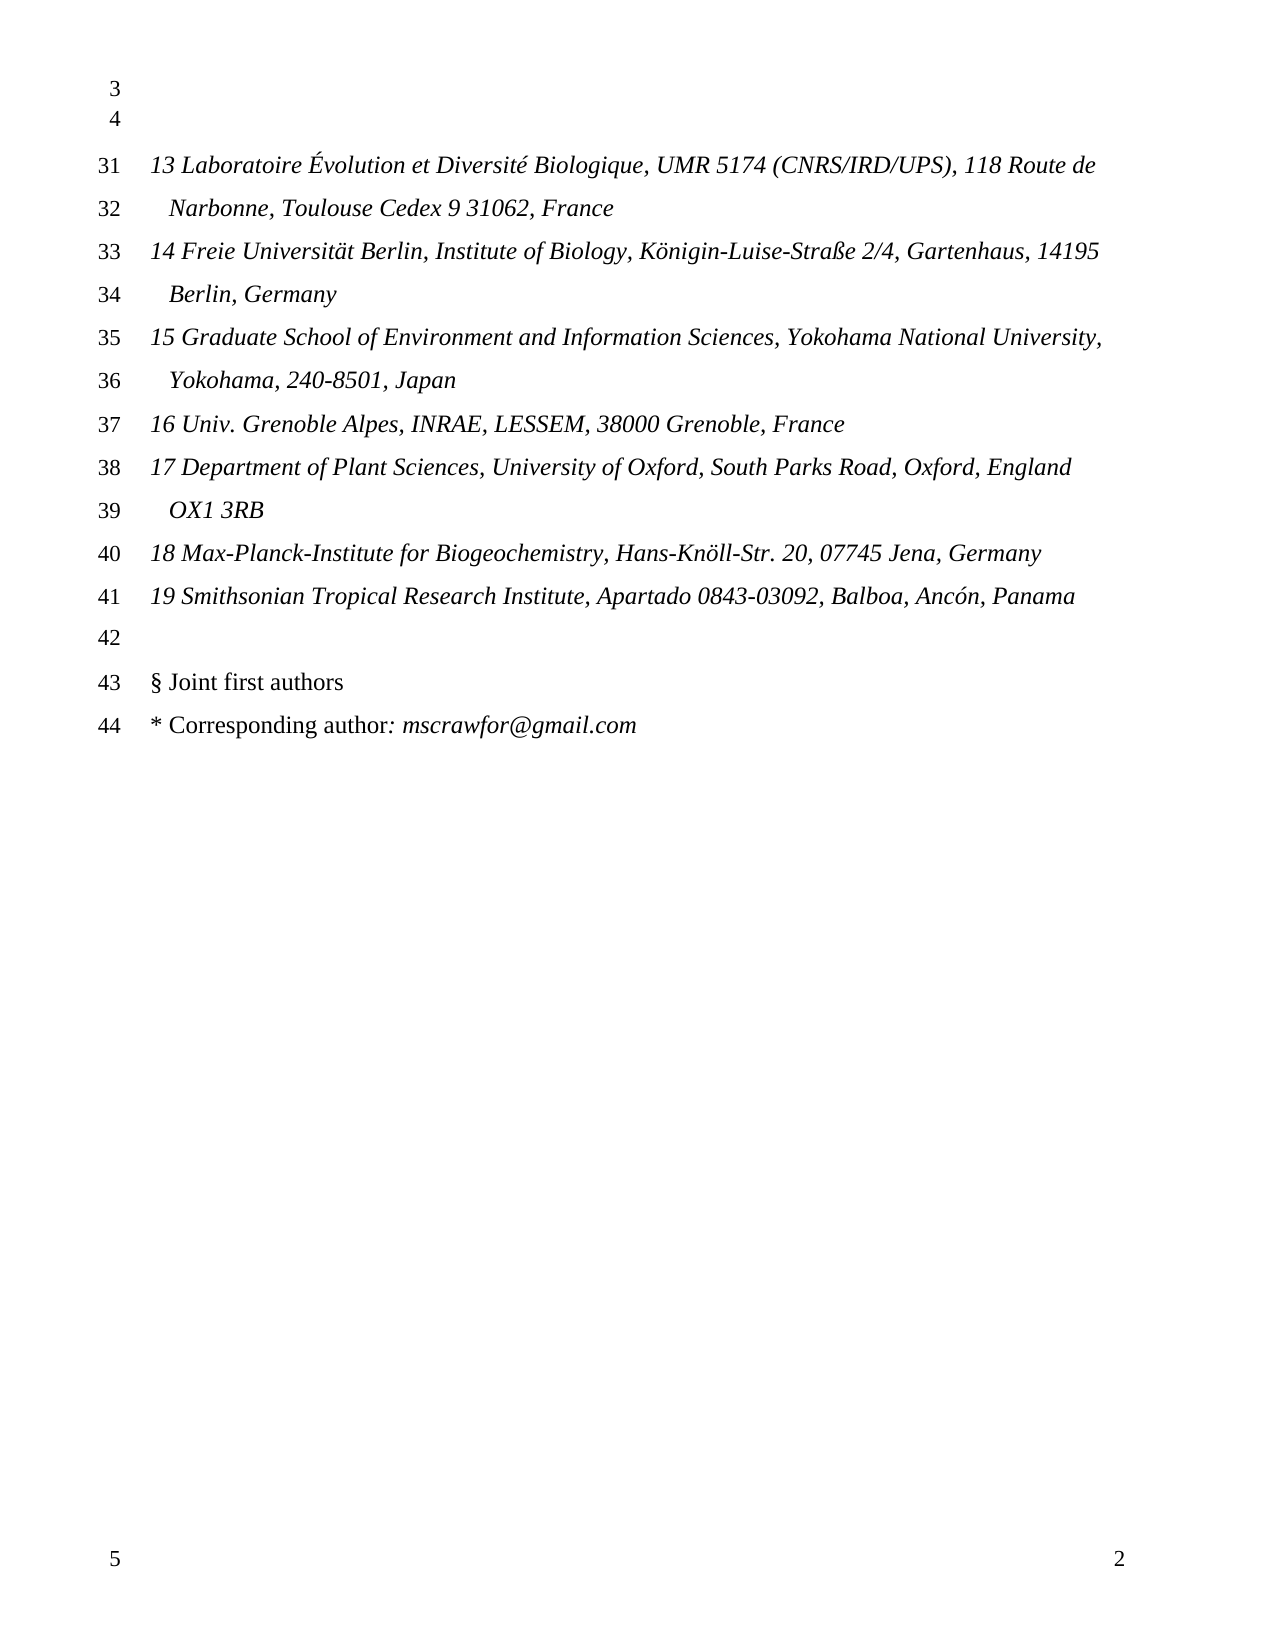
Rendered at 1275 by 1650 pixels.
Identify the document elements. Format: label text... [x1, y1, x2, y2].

text 13 Laboratoire Évolution et Diversité Biologique, UMR 5174 (CNRS/IRD/UPS), 118 Route de Narbonne, Toulouse Cedex 9 31062, France [150, 150, 1125, 222]
text 18 Max-Planck-Institute for Biogeochemistry, Hans-Knöll-Str. 20, 07745 Jena, Germany [150, 538, 1125, 567]
text 15 Graduate School of Environment and Information Sciences, Yokohama National University, Yokohama, 240-8501, Japan [150, 322, 1125, 394]
text * Corresponding author: mscrawfor@gmail.com [150, 711, 1125, 739]
text 14 Freie Universität Berlin, Institute of Biology, Königin-Luise-Straße 2/4, Gartenhaus, 14195 Berlin, Germany [150, 236, 1125, 308]
text § Joint first authors [150, 667, 1125, 696]
text 17 Department of Plant Sciences, University of Oxford, South Parks Road, Oxford, England OX1 3RB [150, 452, 1125, 524]
text 16 Univ. Grenoble Alpes, INRAE, LESSEM, 38000 Grenoble, France [150, 409, 1125, 437]
text 19 Smithsonian Tropical Research Institute, Apartado 0843-03092, Balboa, Ancón, Panama [150, 581, 1125, 610]
